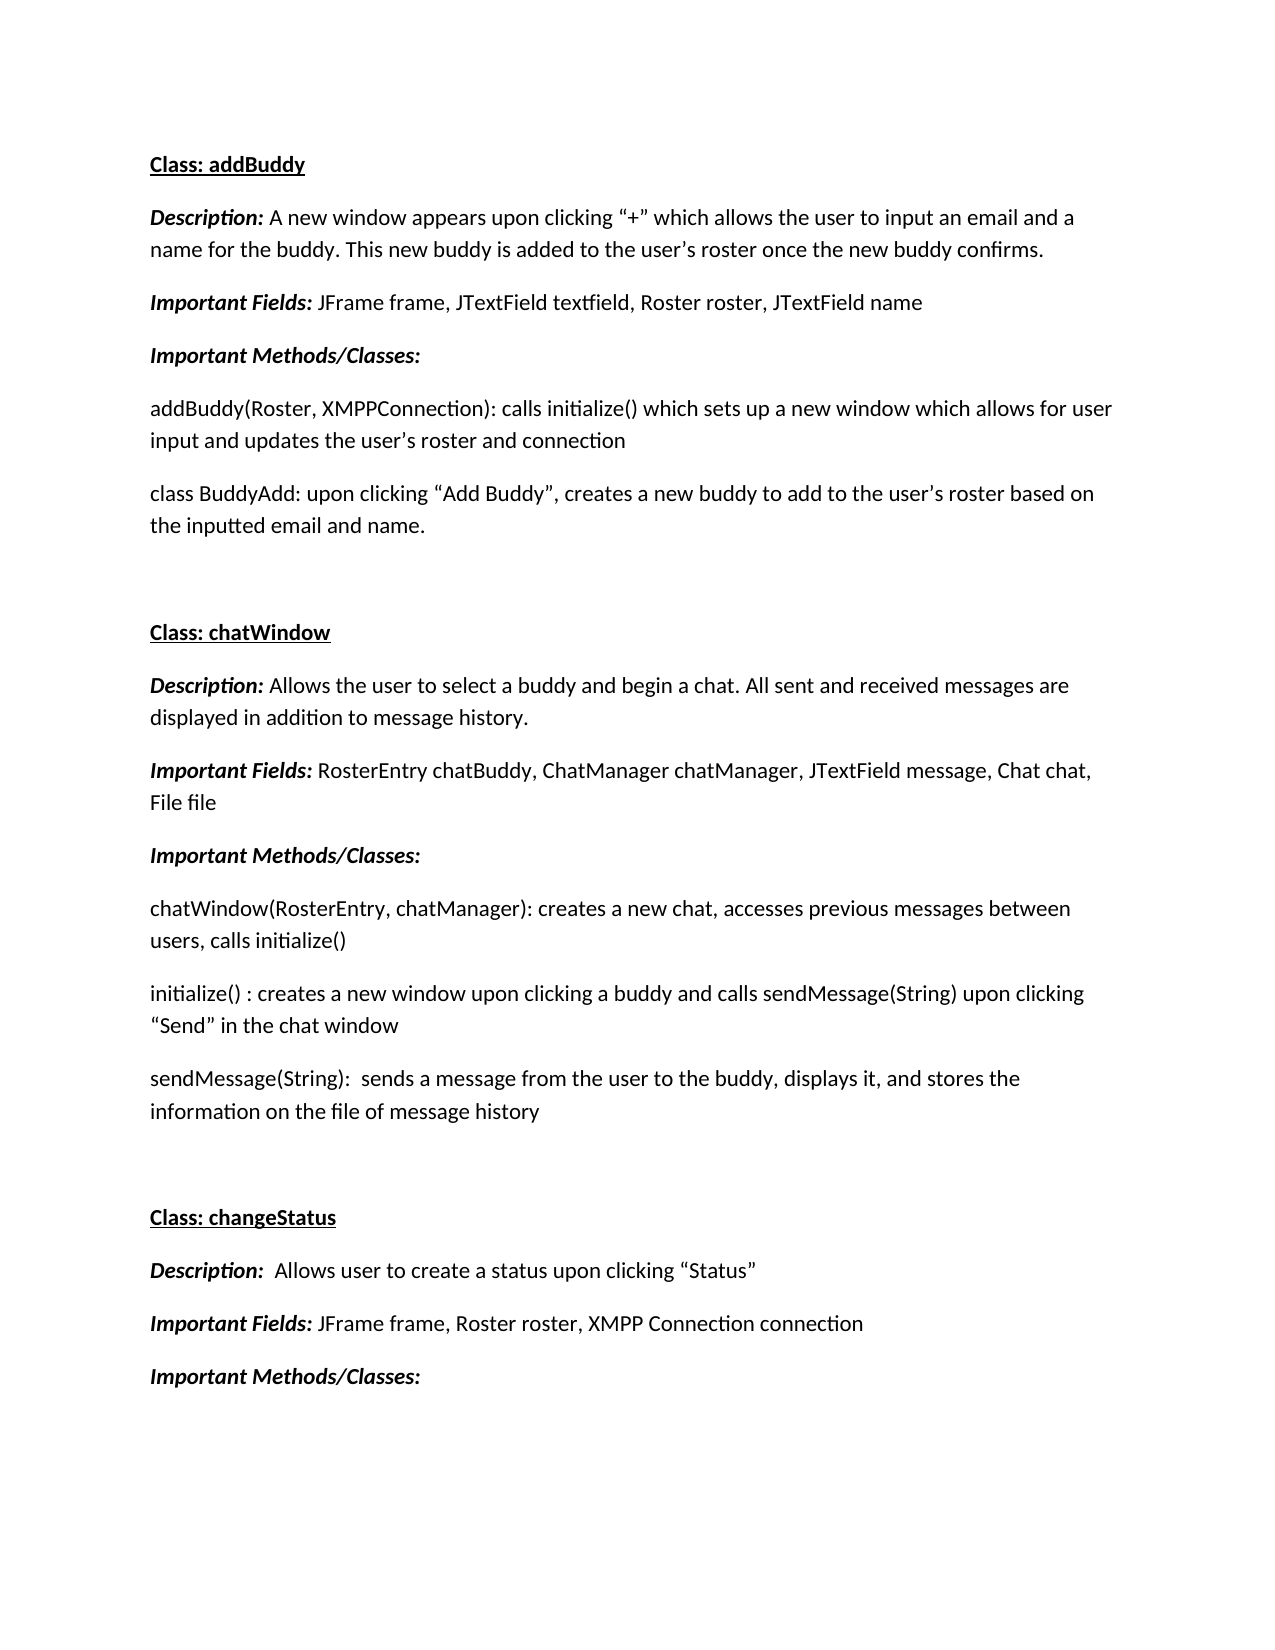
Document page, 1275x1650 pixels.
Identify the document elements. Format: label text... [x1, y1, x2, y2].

text initialize() : creates a new window upon clicking a buddy and calls sendMessage(String) upon clicking “Send” in the chat window [150, 979, 1125, 1039]
text addBuddy(Roster, XMPPConnection): calls initialize() which sets up a new window which allows for user input and updates the user’s roster and connection [150, 394, 1125, 454]
text sendMessage(String): sends a message from the user to the buddy, displays it, and stores the information on the file of message history [150, 1064, 1125, 1125]
text Important Fields: JFrame frame, JTextField textfield, Roster roster, JTextField name [150, 288, 1125, 316]
text Important Methods/Classes: [150, 841, 1125, 869]
text Description: Allows the user to select a buddy and begin a chat. All sent and received messages are displayed in addition to message history. [150, 671, 1125, 731]
text Important Fields: JFrame frame, Roster roster, XMPP Connection connection [150, 1309, 1125, 1337]
text class BuddyAdd: upon clicking “Add Buddy”, creates a new buddy to add to the user’s roster based on the inputted email and name. [150, 479, 1125, 540]
text Important Methods/Classes: [150, 1362, 1125, 1390]
text Description: Allows user to create a status upon clicking “Status” [150, 1256, 1125, 1284]
text Class: addBuddy [150, 150, 1125, 178]
text Description: A new window appears upon clicking “+” which allows the user to input an email and a name for the buddy. This new buddy is added to the user’s roster once the new buddy confirms. [150, 203, 1125, 263]
text Important Fields: RosterEntry chatBuddy, ChatManager chatManager, JTextField message, Chat chat, File file [150, 756, 1125, 816]
text Class: changeStatus [150, 1203, 1125, 1231]
text Class: chatWindow [150, 618, 1125, 646]
text Important Methods/Classes: [150, 341, 1125, 369]
text chatWindow(RosterEntry, chatManager): creates a new chat, accesses previous messages between users, calls initialize() [150, 894, 1125, 954]
